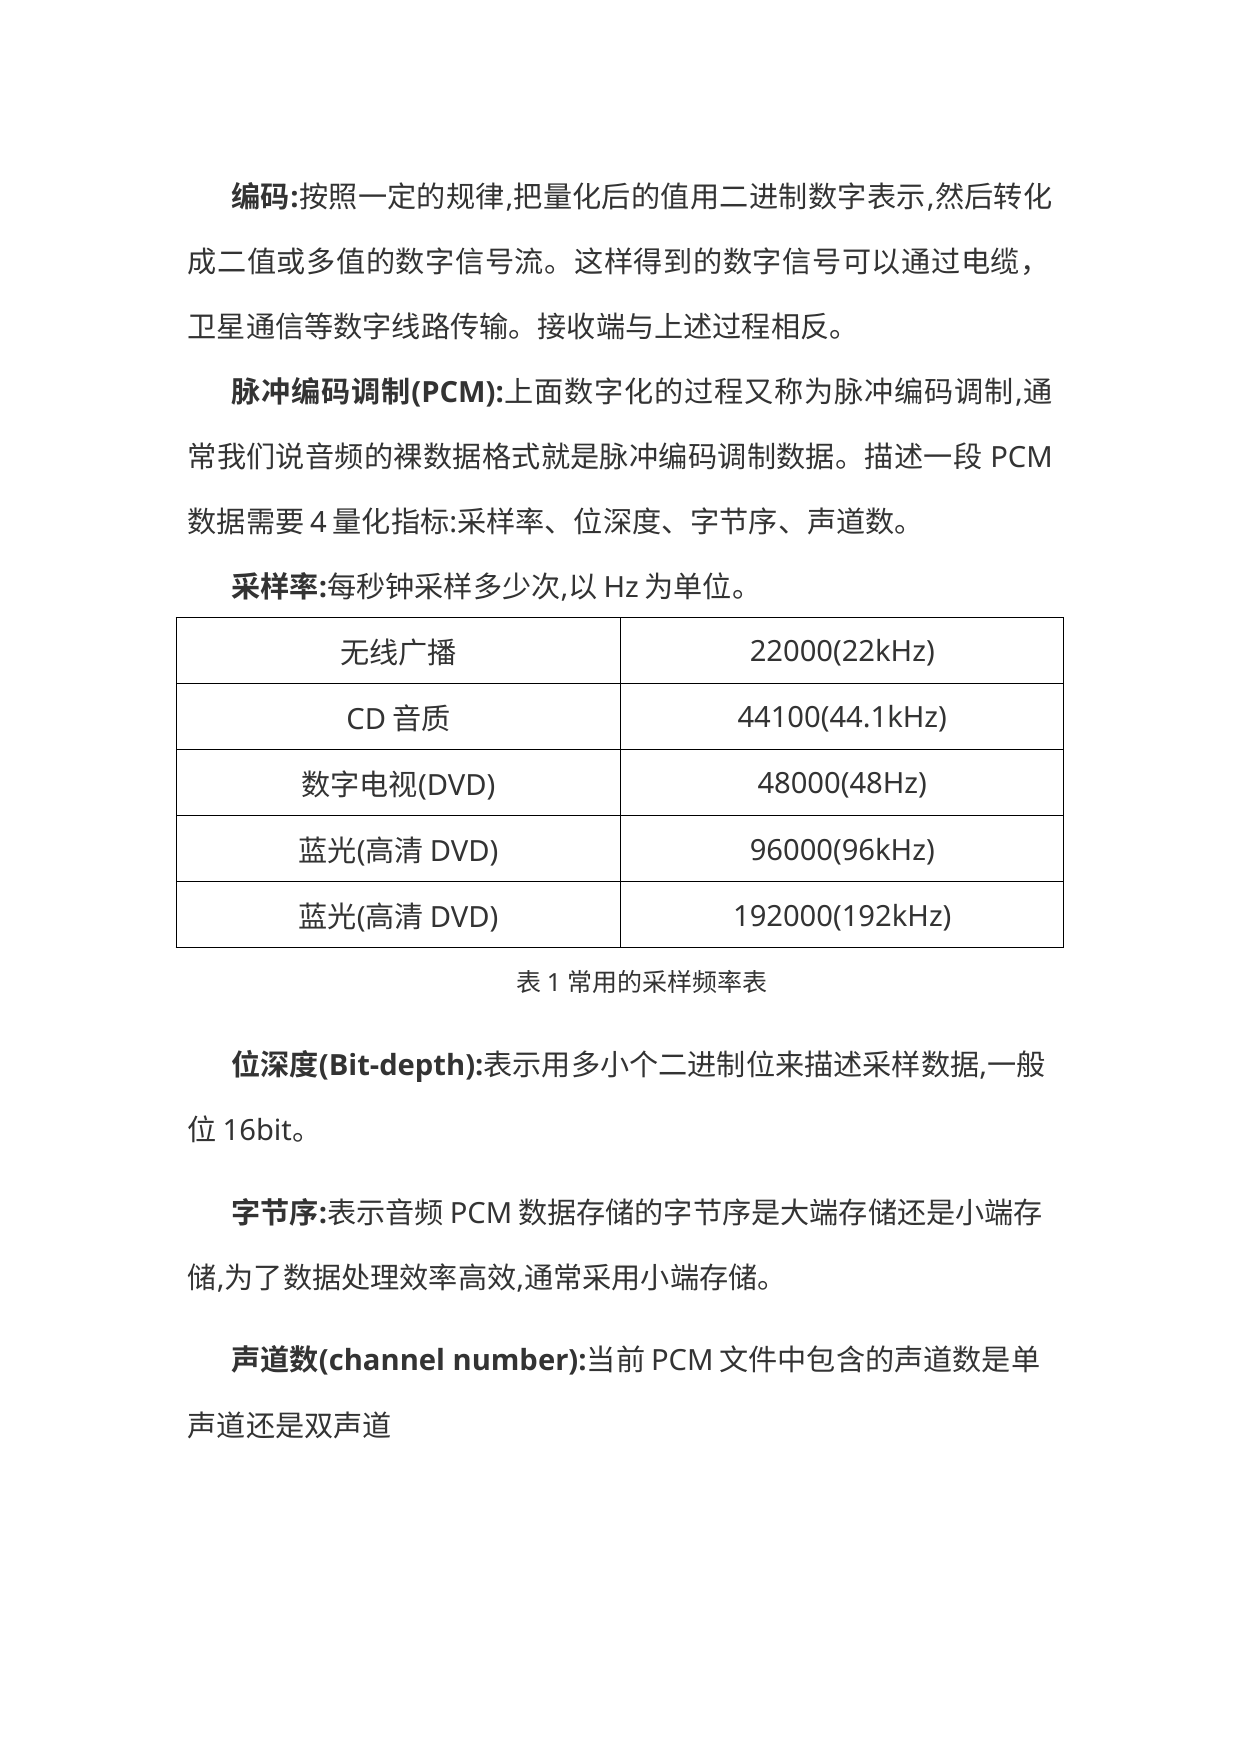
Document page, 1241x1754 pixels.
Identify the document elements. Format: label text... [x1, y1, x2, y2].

text 声道数(channel number):当前PCM文件中包含的声道数是单声道还是双声道 [187, 1326, 1053, 1456]
table_cell 192000(192kHz) [621, 882, 1063, 947]
table_cell 数字电视(DVD) [177, 750, 620, 815]
text 字节序:表示音频PCM数据存储的字节序是大端存储还是小端存储,为了数据处理效率高效,通常采用小端存储。 [187, 1178, 1053, 1308]
text 表1 常用的采样频率表 [187, 948, 1053, 1013]
text 位深度(Bit-depth):表示用多小个二进制位来描述采样数据,一般位16bit。 [187, 1031, 1053, 1161]
table_cell 44100(44.1kHz) [621, 684, 1063, 749]
table_cell CD音质 [177, 684, 620, 749]
table_cell 蓝光(高清DVD) [177, 816, 620, 881]
table_header 22000(22kHz) [621, 618, 1063, 683]
table_cell 蓝光(高清DVD) [177, 882, 620, 947]
table_cell 96000(96kHz) [621, 816, 1063, 881]
table_cell 48000(48Hz) [621, 750, 1063, 815]
table_header 无线广播 [177, 618, 620, 683]
text 采样率:每秒钟采样多少次,以Hz为单位。 [187, 552, 1053, 617]
text 编码:按照一定的规律,把量化后的值用二进制数字表示,然后转化成二值或多值的数字信号流。这样得到的数字信号可以通过电缆，卫星通信等数字线路传输。接收端与上述过程相反。 [187, 162, 1053, 357]
text 脉冲编码调制(PCM):上面数字化的过程又称为脉冲编码调制,通常我们说音频的裸数据格式就是脉冲编码调制数据。描述一段PCM数据需要4量化指标:采样率、位深度、字节序、声道数。 [187, 357, 1053, 552]
